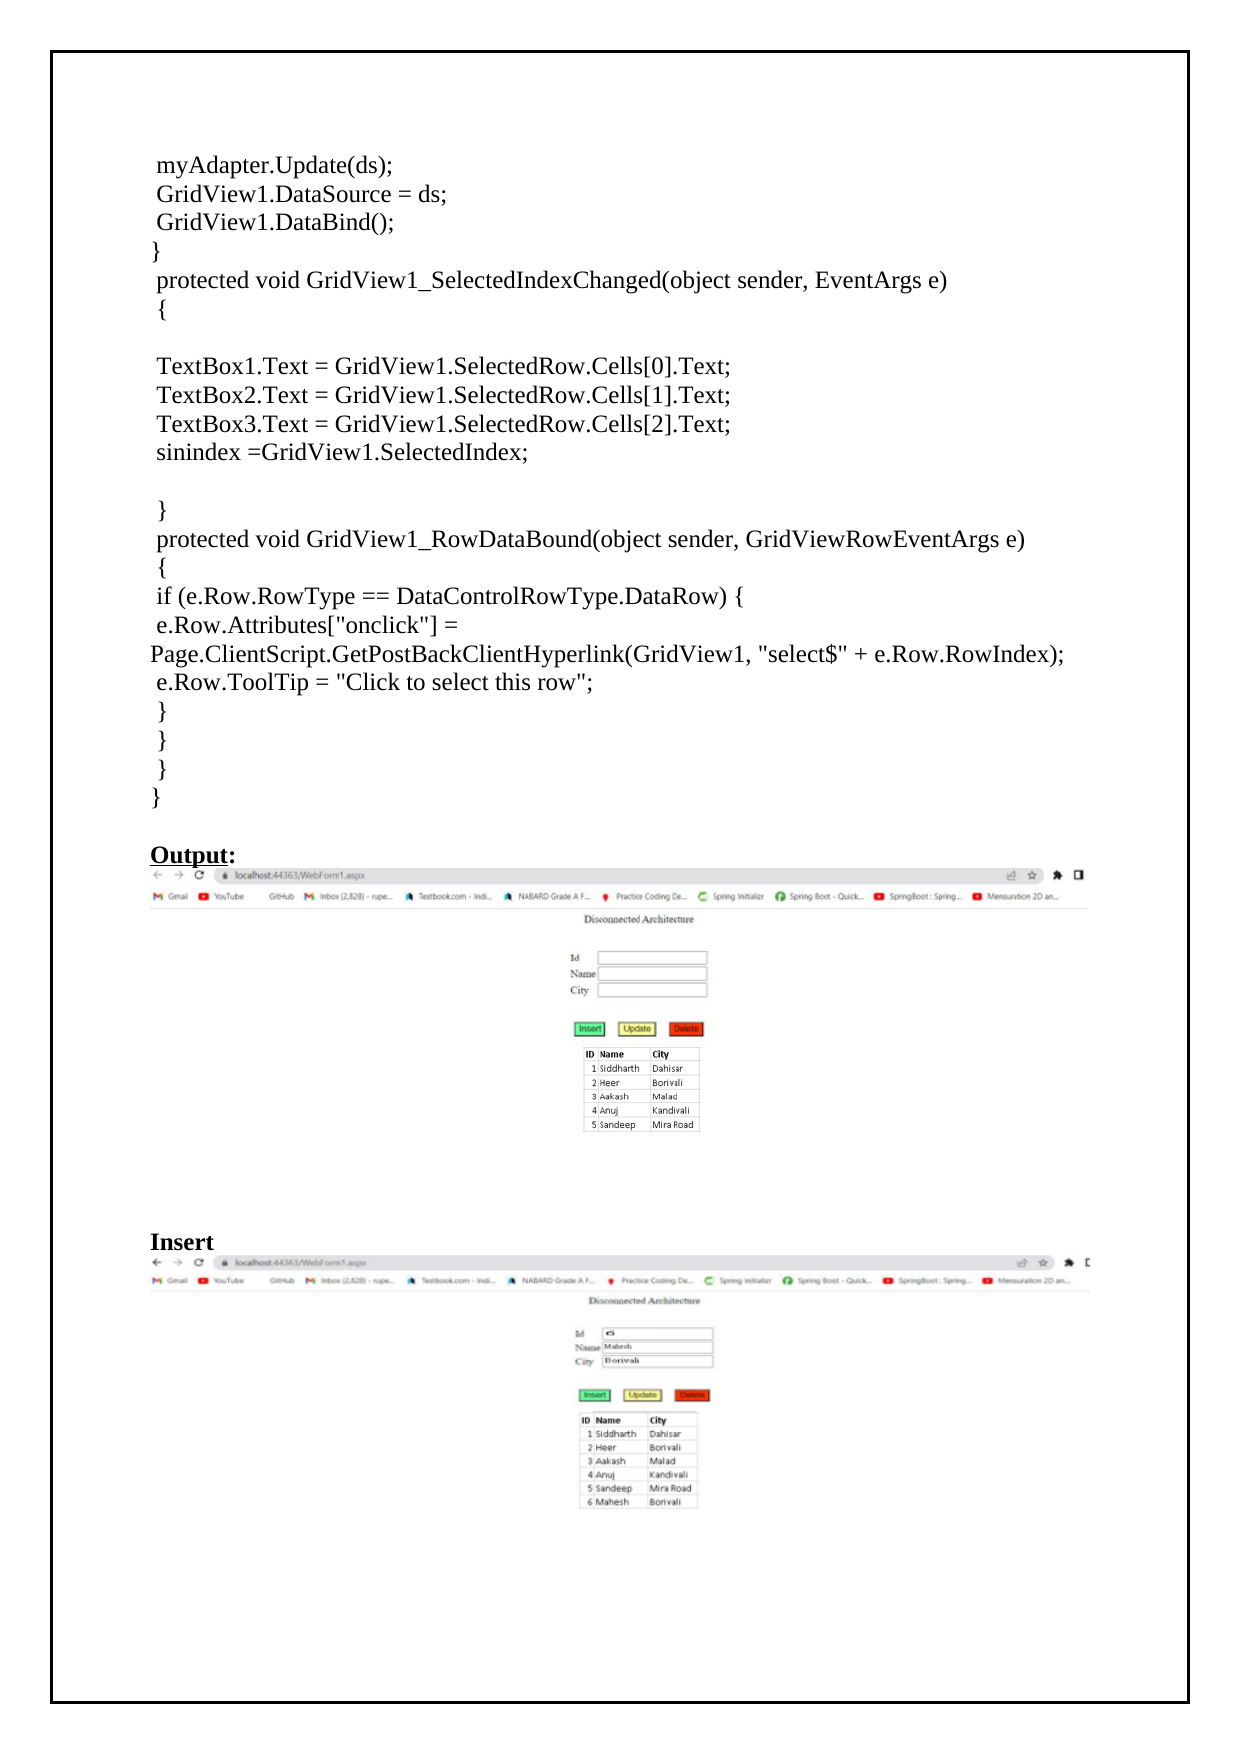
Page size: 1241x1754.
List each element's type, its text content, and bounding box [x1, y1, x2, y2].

text Page.ClientScript.GetPostBackClientHyperlink(GridView1, "select$" + e.Row.RowIndex); [150, 639, 1090, 667]
text e.Row.ToolTip = "Click to select this row"; [150, 667, 1090, 696]
text { [150, 294, 1090, 322]
text TextBox2.Text = GridView1.SelectedRow.Cells[1].Text; [150, 380, 1090, 409]
text e.Row.Attributes["onclick"] = [150, 610, 1090, 639]
text protected void GridView1_RowDataBound(object sender, GridViewRowEventArgs e) [150, 524, 1090, 552]
text } [150, 725, 1090, 754]
text } [150, 236, 1090, 265]
picture [150, 1255, 1091, 1519]
text { [150, 552, 1090, 581]
text } [150, 782, 1090, 811]
text } [150, 754, 1090, 782]
text Insert [150, 1227, 1090, 1255]
text sinindex =GridView1.SelectedIndex; [150, 437, 1090, 466]
picture [150, 868, 1091, 1141]
text if (e.Row.RowType == DataControlRowType.DataRow) { [150, 581, 1090, 610]
text GridView1.DataBind(); [150, 207, 1090, 236]
text Output: [150, 840, 1090, 868]
text TextBox3.Text = GridView1.SelectedRow.Cells[2].Text; [150, 409, 1090, 437]
text protected void GridView1_SelectedIndexChanged(object sender, EventArgs e) [150, 265, 1090, 294]
text } [150, 495, 1090, 524]
text } [150, 696, 1090, 725]
text TextBox1.Text = GridView1.SelectedRow.Cells[0].Text; [150, 351, 1090, 380]
text GridView1.DataSource = ds; [150, 179, 1090, 207]
text myAdapter.Update(ds); [150, 150, 1090, 179]
